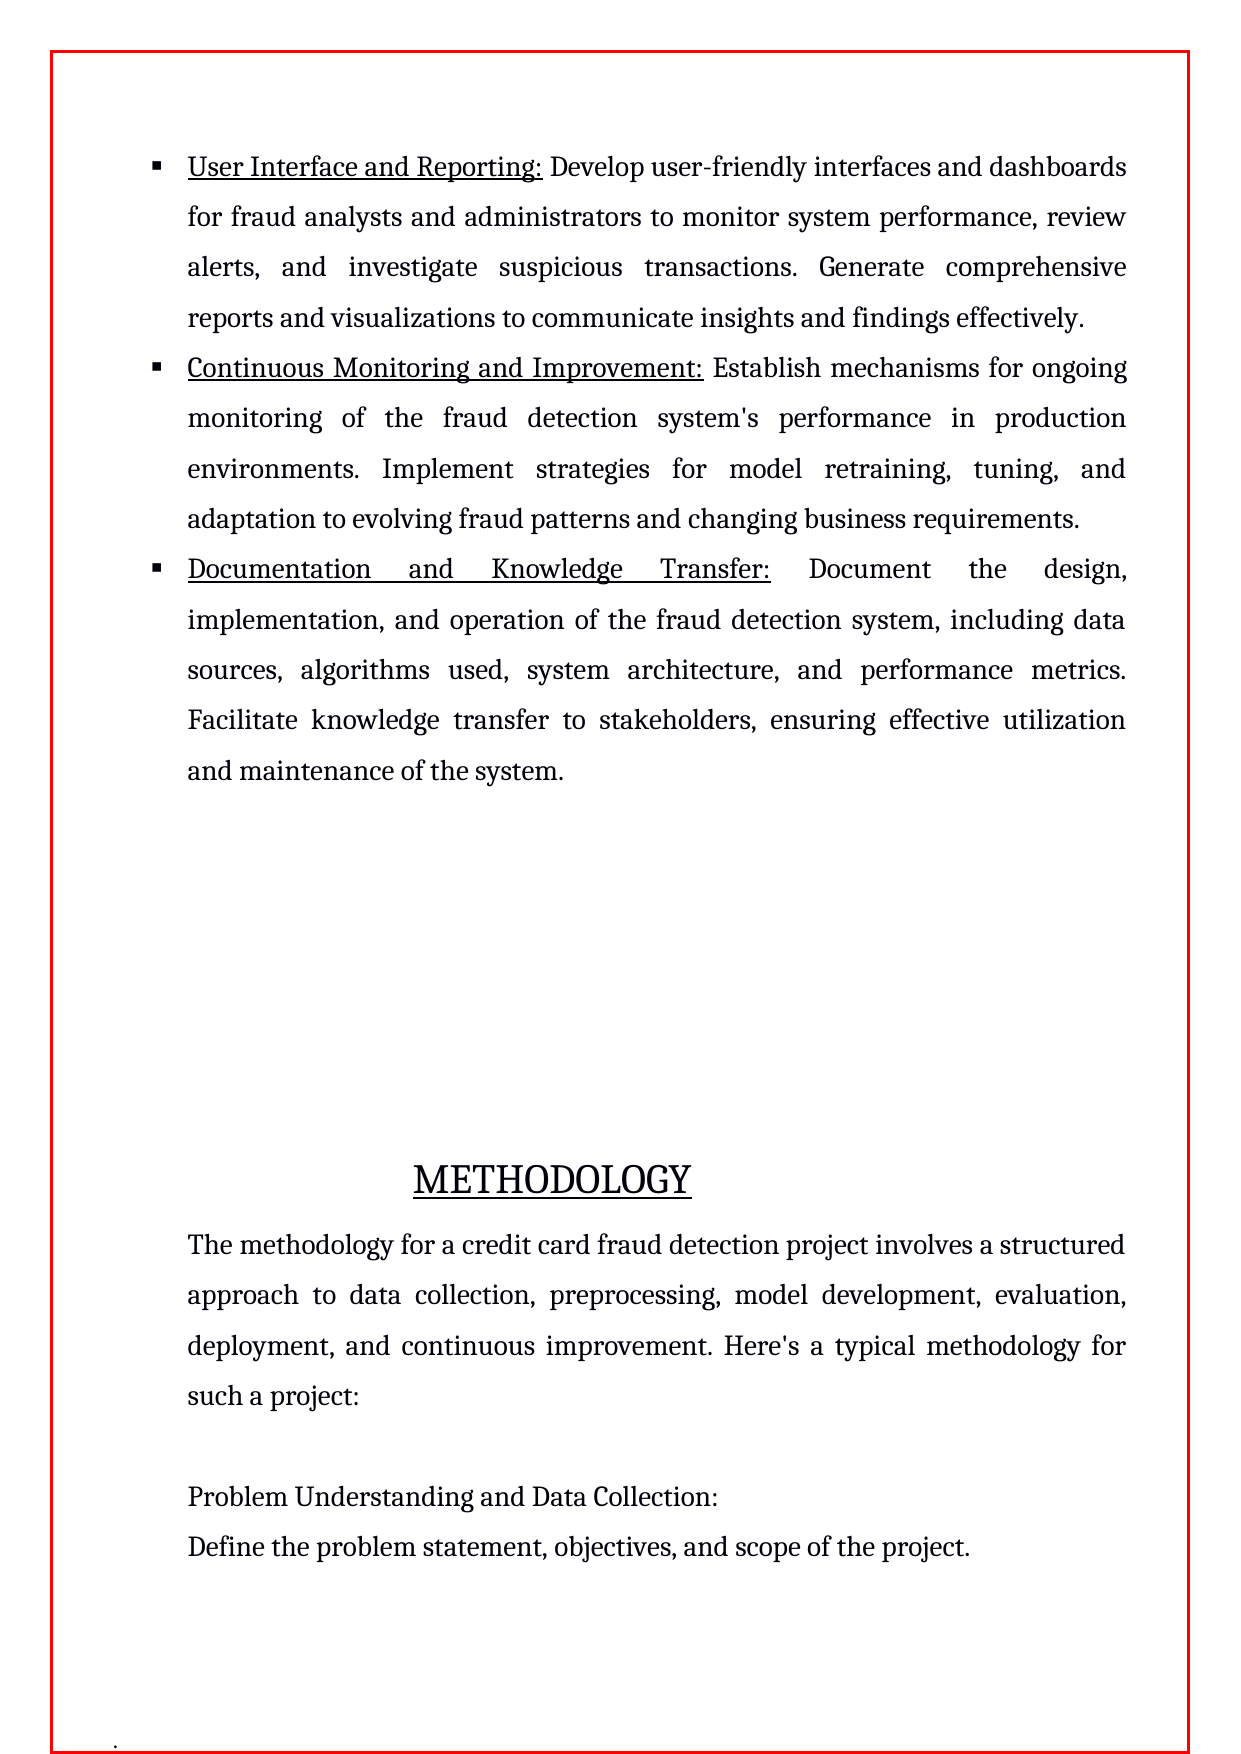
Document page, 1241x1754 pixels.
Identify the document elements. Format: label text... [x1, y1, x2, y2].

list User Interface and Reporting: Develop user-friendly interfaces and dashboards for fraud analysts and administrators to monitor system performance, review alerts, and investigate suspicious transactions. Generate comprehensive reports and visualizations to communicate insights and findings effectively. [150, 150, 1128, 334]
list Documentation and Knowledge Transfer: Document the design, implementation, and operation of the fraud detection system, including data sources, algorithms used, system architecture, and performance metrics. Facilitate knowledge transfer to stakeholders, ensuring effective utilization and maintenance of the system. [150, 552, 1128, 787]
list Problem Understanding and Data Collection: [187, 1480, 1128, 1513]
list The methodology for a credit card fraud detection project involves a structured approach to data collection, preprocessing, model development, evaluation, deployment, and continuous improvement. Here's a typical methodology for such a project: [187, 1228, 1128, 1413]
list METHODOLOGY [187, 1156, 1128, 1204]
list Continuous Monitoring and Improvement: Establish mechanisms for ongoing monitoring of the fraud detection system's performance in production environments. Implement strategies for model retraining, tuning, and adaptation to evolving fraud patterns and changing business requirements. [150, 351, 1128, 536]
list Define the problem statement, objectives, and scope of the project. [187, 1530, 1128, 1563]
